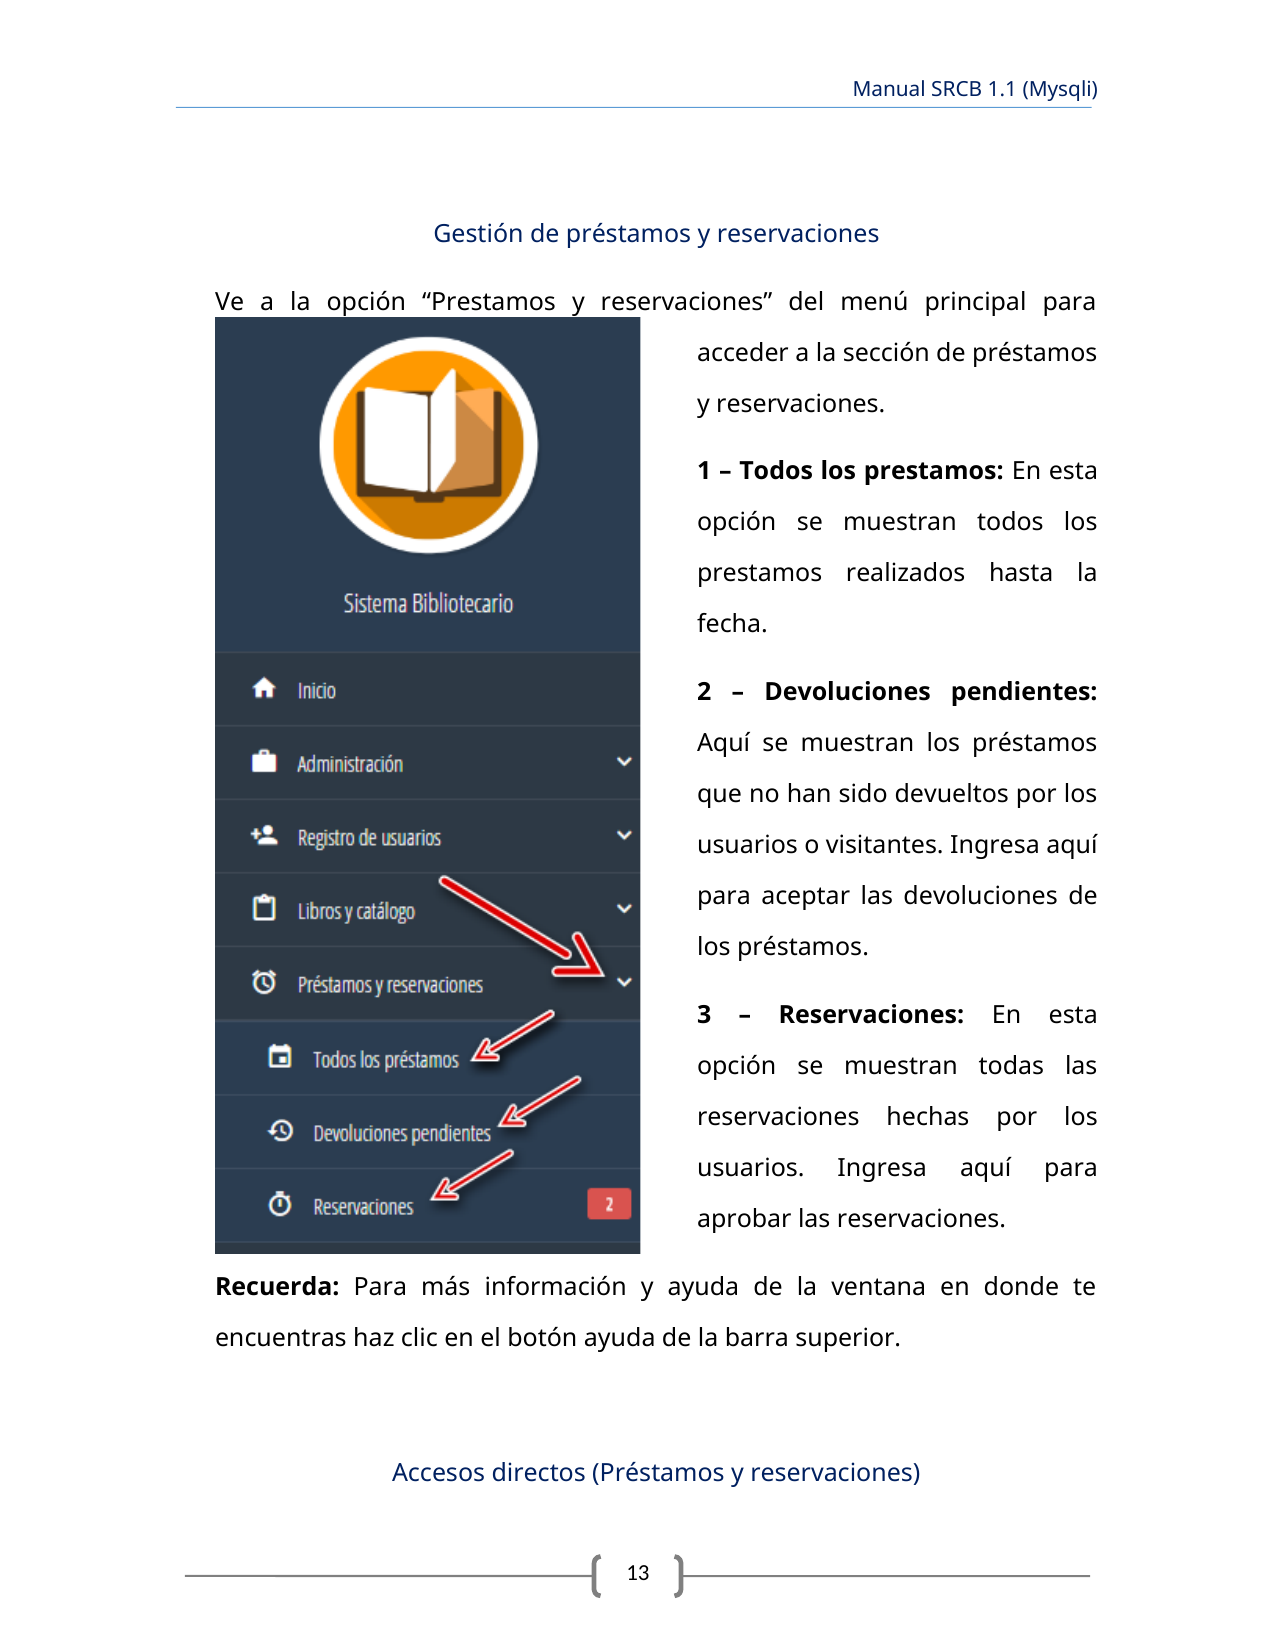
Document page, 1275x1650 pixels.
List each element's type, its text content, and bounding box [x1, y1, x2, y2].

text Gestión de préstamos y reservaciones [215, 215, 1098, 249]
picture [215, 317, 641, 1254]
text Accesos directos (Préstamos y reservaciones) [215, 1455, 1098, 1489]
text Ve a la opción “Prestamos y reservaciones” del menú principal para acceder a la sección de préstamos y reservaciones. [215, 283, 1098, 419]
text 3 – Reservaciones: En esta opción se muestran todas las reservaciones hechas por los usuarios. Ingresa aquí para aprobar las reservaciones. [641, 997, 1098, 1235]
text 1 – Todos los prestamos: En esta opción se muestran todos los prestamos realizados hasta la fecha. [641, 453, 1098, 640]
text 2 – Devoluciones pendientes: Aquí se muestran los préstamos que no han sido devueltos por los usuarios o visitantes. Ingresa aquí para aceptar las devoluciones de los préstamos. [641, 674, 1098, 963]
text Recuerda: Para más información y ayuda de la ventana en donde te encuentras haz clic en el botón ayuda de la barra superior. [215, 1268, 1098, 1354]
